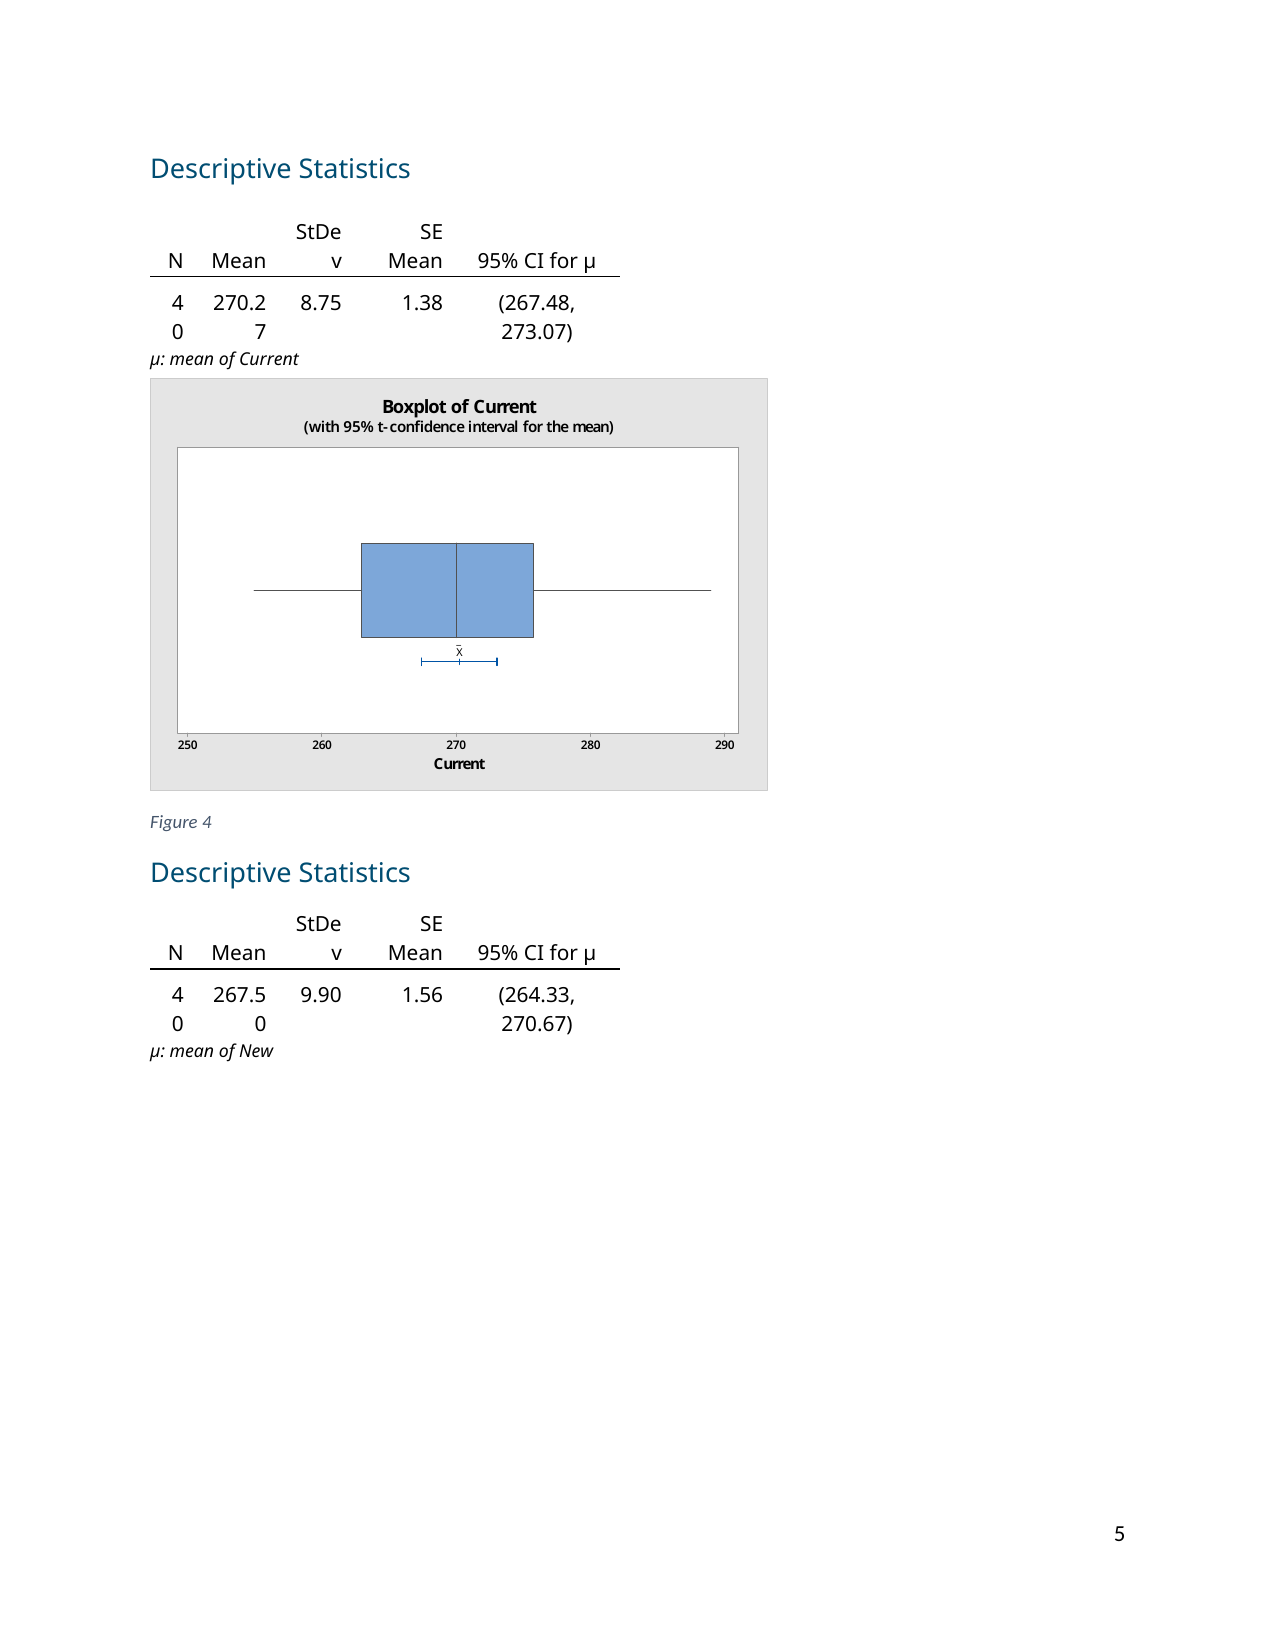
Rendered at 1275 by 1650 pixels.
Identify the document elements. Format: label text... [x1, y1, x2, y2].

table_cell 9.90 [277, 970, 352, 1039]
table_header SE Mean [353, 899, 454, 968]
table_cell 1.38 [353, 277, 454, 347]
table_cell 1.56 [353, 970, 454, 1039]
table_header N [150, 206, 194, 276]
table_cell 8.75 [277, 277, 352, 347]
table_cell 40 [150, 970, 194, 1039]
text μ: mean of Current [150, 347, 1125, 371]
table_header Mean [194, 899, 277, 968]
text Figure 4 [150, 810, 1125, 833]
text Descriptive Statistics [150, 150, 1125, 187]
table_header SE Mean [353, 206, 454, 276]
text Descriptive Statistics [150, 854, 1125, 891]
table_header StDev [277, 206, 352, 276]
table_header Mean [194, 206, 277, 276]
table_cell 270.27 [194, 277, 277, 347]
table_cell 40 [150, 277, 194, 347]
table_cell 267.50 [194, 970, 277, 1039]
table_cell (264.33, 270.67) [454, 970, 620, 1039]
table_header 95% CI for μ [454, 899, 620, 968]
table_header N [150, 899, 194, 968]
table_cell (267.48, 273.07) [454, 277, 620, 347]
table_header 95% CI for μ [454, 206, 620, 276]
text μ: mean of New [150, 1039, 1125, 1063]
table_header StDev [277, 899, 352, 968]
